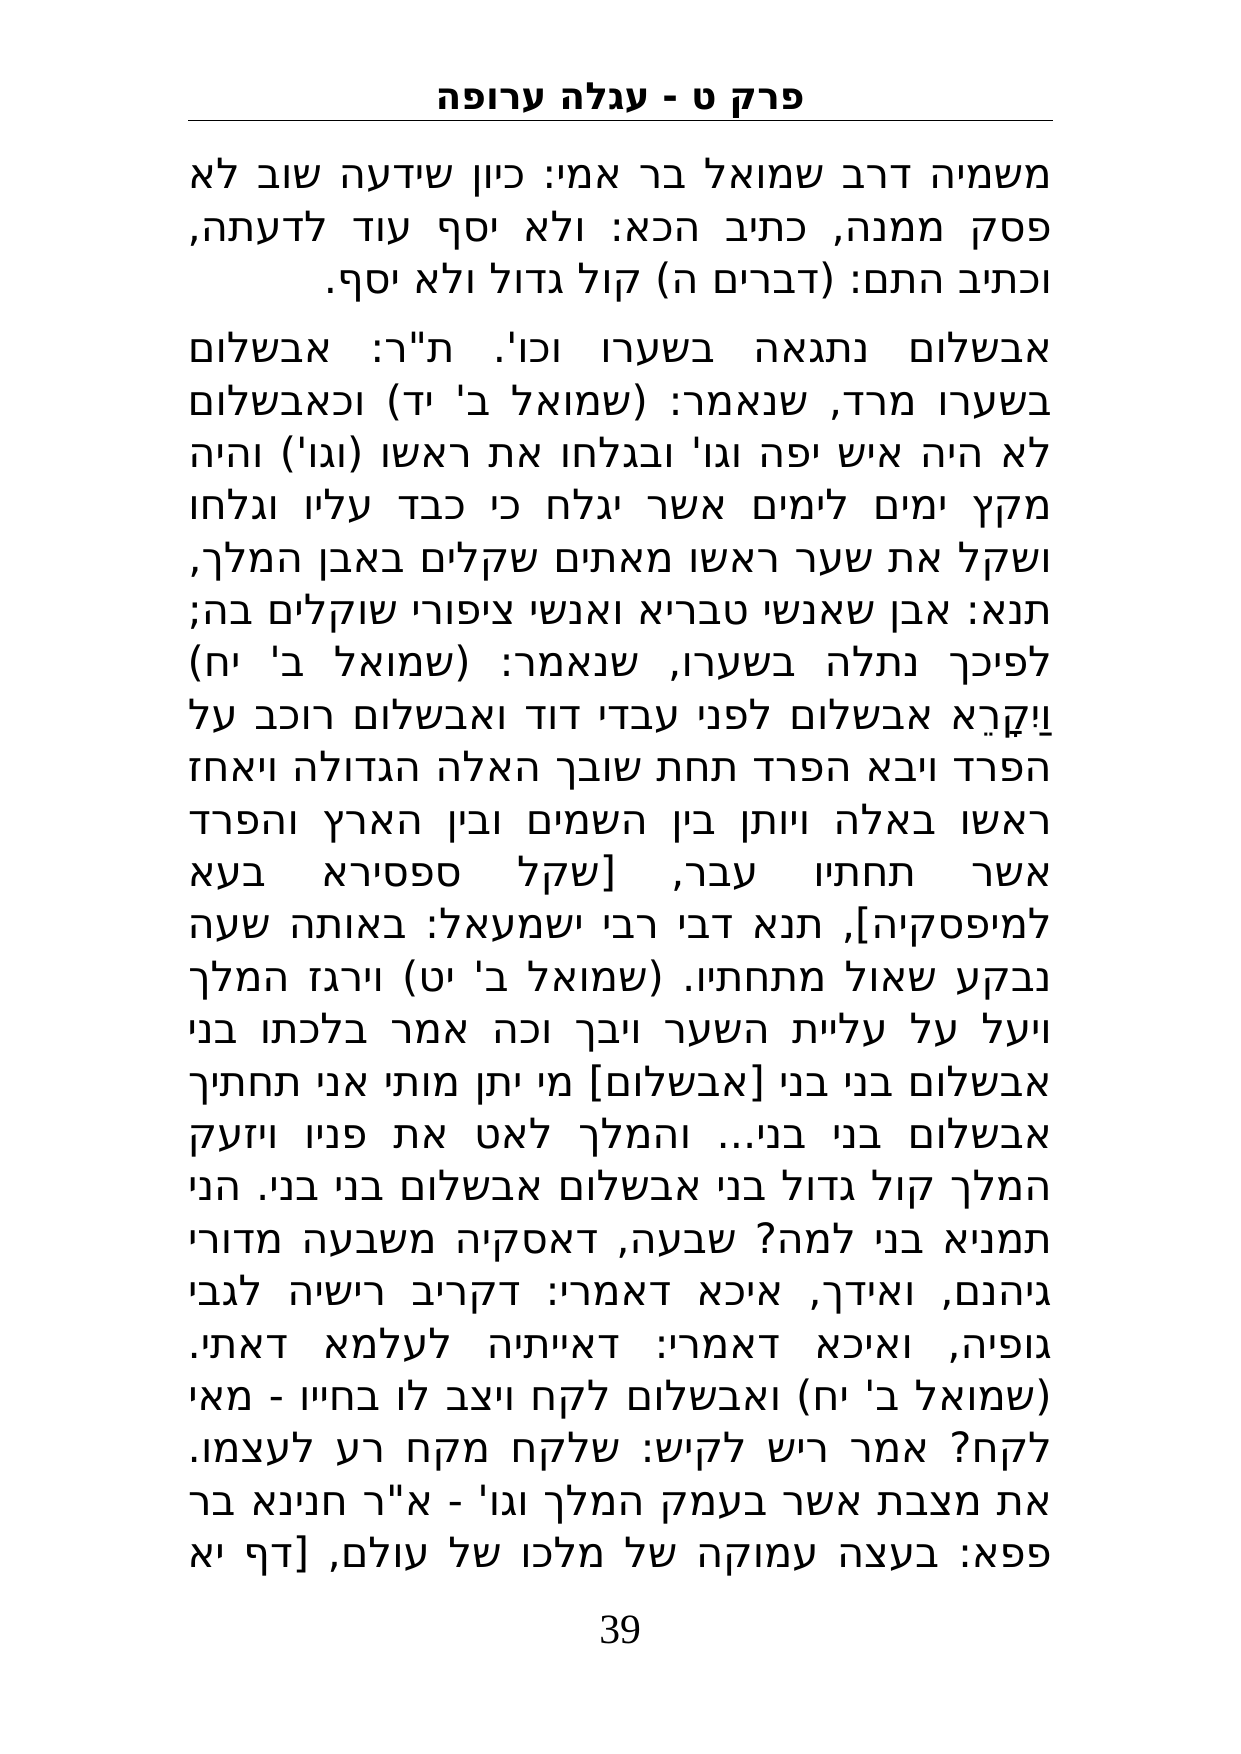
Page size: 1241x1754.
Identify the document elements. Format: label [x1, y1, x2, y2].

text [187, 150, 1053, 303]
text [187, 324, 1053, 1577]
